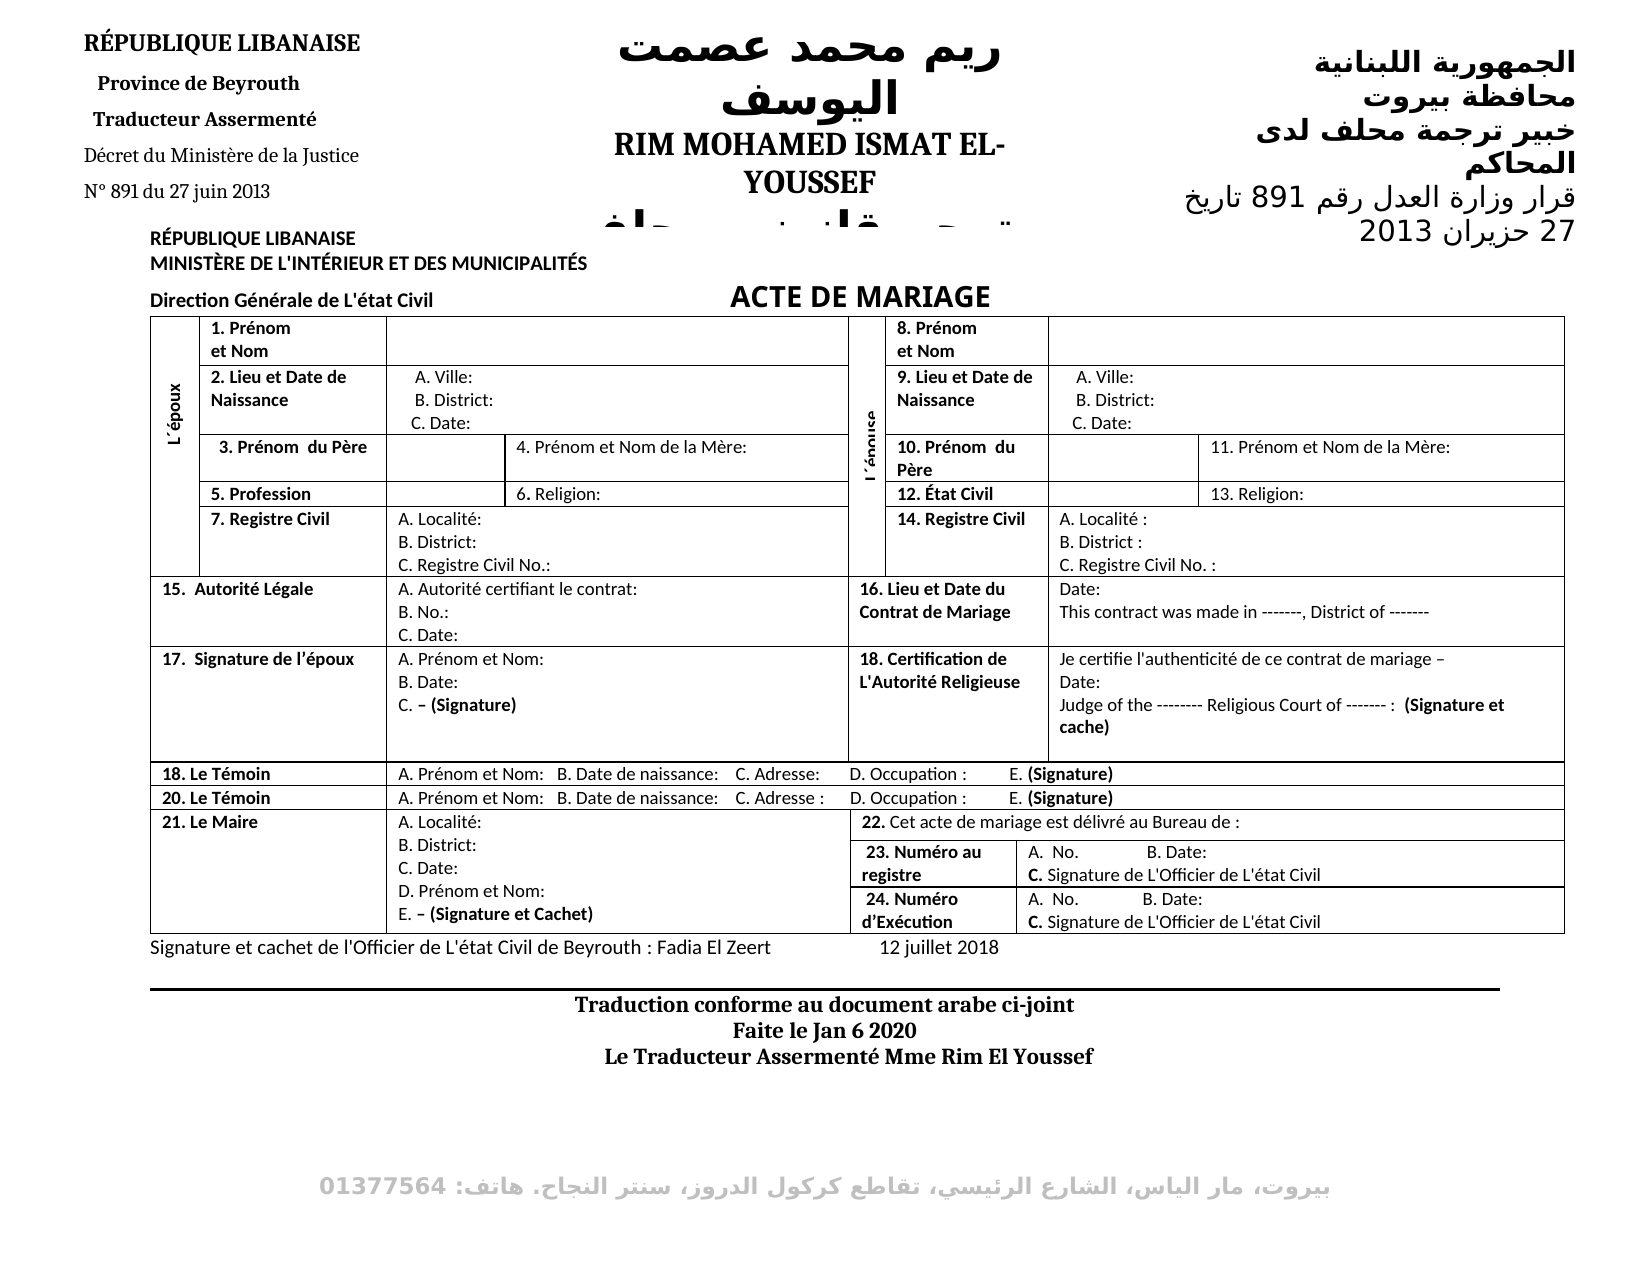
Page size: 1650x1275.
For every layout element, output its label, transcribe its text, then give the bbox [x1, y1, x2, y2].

table_cell Je certifie l'authenticité de ce contrat de mariage – Date: Judge of the -------- Religious Court of ------- : (Signature et cache) [1049, 647, 1564, 761]
table_cell 4. Prénom et Nom de la Mère: [506, 435, 848, 481]
text Signature et cachet de l'Officier de L'état Civil de Beyrouth : Fadia El Zeert 12 juillet 2018 [150, 934, 1500, 960]
table_header [387, 317, 848, 364]
table_cell A. Autorité certifiant le contrat: B. No.: C. Date: [387, 577, 848, 646]
table_cell 13. Religion: [1199, 482, 1564, 506]
text MINISTÈRE DE L'INTÉRIEUR ET DES MUNICIPALITÉS [150, 250, 1500, 276]
table_cell A. Localité: B. District: C. Date: D. Prénom et Nom: E. – (Signature et Cachet) [387, 810, 850, 933]
table_cell 3. Prénom du Père [200, 435, 386, 481]
table_cell 18. Le Témoin [151, 763, 386, 785]
table_cell 5. Profession [200, 482, 386, 506]
table_cell A. Localité: B. District: C. Registre Civil No.: [387, 507, 848, 576]
table_cell A. Ville: B. District: C. Date: [387, 366, 848, 434]
table_cell 7. Registre Civil [200, 507, 386, 576]
text RÉPUBLIQUE LIBANAISE [150, 225, 1144, 250]
table_header L´épouse [849, 317, 885, 576]
table_cell A. No. B. Date: C. Signature de L'Officier de L'état Civil [1017, 841, 1564, 886]
table_cell 18. Certification de L'Autorité Religieuse [849, 647, 1048, 761]
table_cell 16. Lieu et Date du Contrat de Mariage [849, 577, 1048, 646]
table_cell A. Localité : B. District : C. Registre Civil No. : [1049, 507, 1564, 576]
table_header L´époux [151, 317, 199, 576]
text Traduction conforme au document arabe ci-joint [150, 991, 1500, 1018]
table_cell 22. Cet acte de mariage est délivré au Bureau de : [851, 810, 1564, 839]
table_header [1049, 317, 1564, 364]
table_cell A. No. B. Date: C. Signature de L'Officier de L'état Civil [1017, 888, 1564, 933]
table_cell 2. Lieu et Date de Naissance [200, 366, 386, 434]
table_cell A. Prénom et Nom: B. Date de naissance: C. Adresse: D. Occupation : E. (Signature) [387, 763, 1564, 785]
table_cell [387, 435, 504, 481]
table_cell 14. Registre Civil [886, 507, 1048, 576]
table_cell A. Prénom et Nom: B. Date: C. – (Signature) [387, 647, 848, 761]
table_cell 23. Numéro au registre [851, 841, 1016, 886]
table_cell [1049, 435, 1198, 481]
text Le Traducteur Assermenté Mme Rim El Youssef [150, 1044, 1500, 1070]
text Faite le Jan 6 2020 [150, 1018, 1500, 1044]
table_cell A. Prénom et Nom: B. Date de naissance: C. Adresse : D. Occupation : E. (Signature) [387, 786, 1564, 809]
table_cell 6. Religion: [506, 482, 848, 506]
table_cell 12. État Civil [886, 482, 1048, 506]
table_cell 9. Lieu et Date de Naissance [886, 366, 1048, 434]
table_header 1. Prénom et Nom [200, 317, 386, 364]
table_header 8. Prénom et Nom [886, 317, 1048, 364]
table_cell Date: This contract was made in -------, District of ------- [1049, 577, 1564, 646]
table_cell 24. Numéro d’Exécution [851, 888, 1016, 933]
table_cell 15. Autorité Légale [151, 577, 386, 646]
table_cell 20. Le Témoin [151, 786, 386, 809]
table_cell 11. Prénom et Nom de la Mère: [1199, 435, 1564, 481]
text Direction Générale de L'état Civil ACTE DE MARIAGE [150, 276, 1500, 316]
table_cell 17. Signature de l’époux [151, 647, 386, 761]
table_cell 21. Le Maire [151, 810, 386, 933]
table_cell [387, 482, 504, 506]
table_cell [1049, 482, 1198, 506]
table_cell A. Ville: B. District: C. Date: [1049, 366, 1564, 434]
table_cell 10. Prénom du Père [886, 435, 1048, 481]
